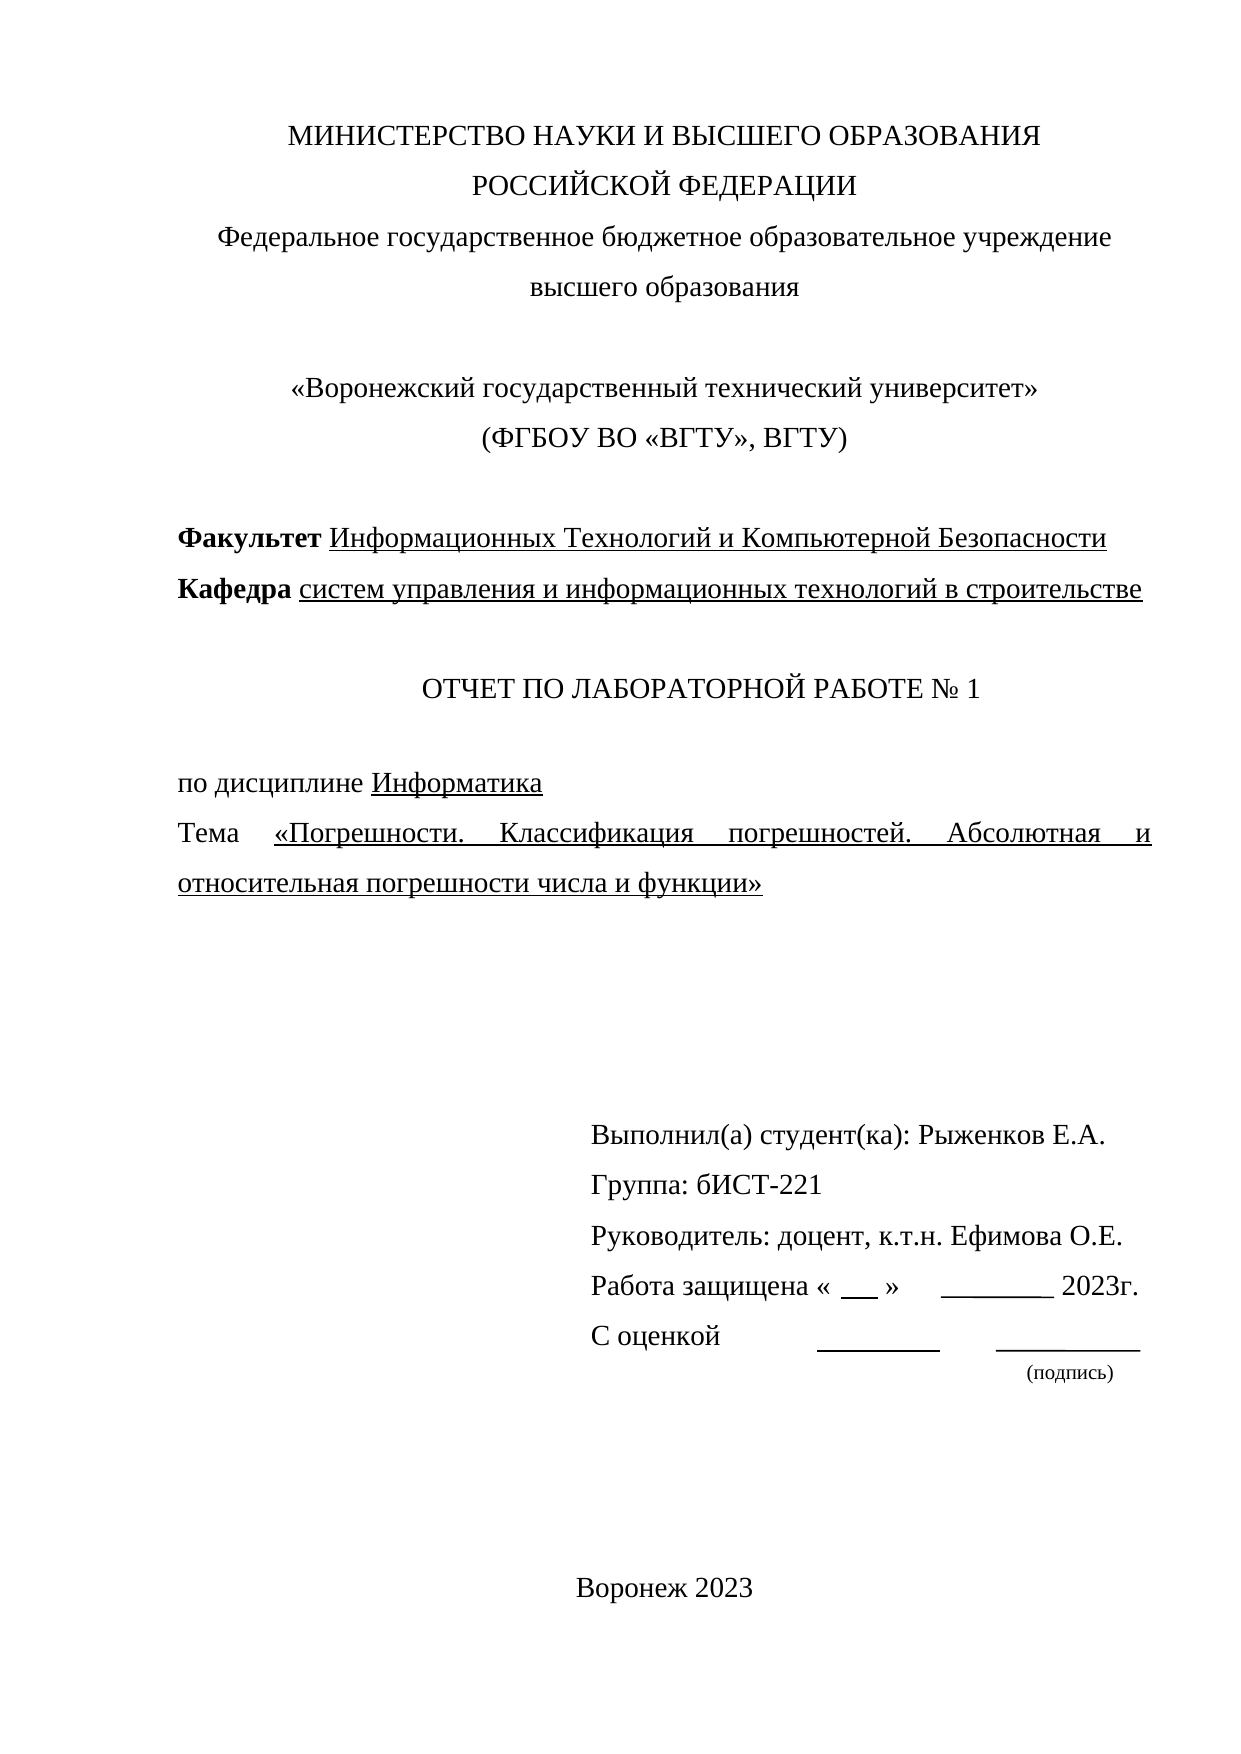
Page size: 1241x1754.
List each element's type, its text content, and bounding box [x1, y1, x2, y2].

text (ФГБОУ ВО «ВГТУ», ВГТУ) [177, 420, 1152, 453]
text Факультет Информационных Технологий и Компьютерной Безопасности [177, 521, 1152, 554]
text Федеральное государственное бюджетное образовательное учреждение высшего образования [177, 219, 1152, 303]
text Руководитель: доцент, к.т.н. Ефимова О.Е. [546, 1218, 1152, 1251]
text РОССИЙСКОЙ ФЕДЕРАЦИИ [177, 168, 1152, 202]
text Группа: бИСТ-221 [546, 1167, 1152, 1201]
text по дисциплине Информатика [177, 765, 1152, 798]
text ОТЧЕТ ПО ЛАБОРАТОРНОЙ РАБОТЕ № 1 [177, 672, 1152, 705]
text Работа защищена « » 2023г. [546, 1268, 1152, 1302]
text С оценкой [546, 1318, 1152, 1352]
text Выполнил(а) студент(ка): Рыженков Е.А. [546, 1117, 1152, 1151]
text МИНИСТЕРСТВО НАУКИ И ВЫСШЕГО ОБРАЗОВАНИЯ [177, 118, 1152, 152]
text Тема «Погрешности. Классификация погрешностей. Абсолютная и относительная погрешности числа и функции» [177, 815, 1152, 899]
text «Воронежский государственный технический университет» [177, 370, 1152, 403]
text Воронеж 2023 [177, 1570, 1152, 1603]
text Кафедра систем управления и информационных технологий в строительстве [177, 571, 1152, 604]
